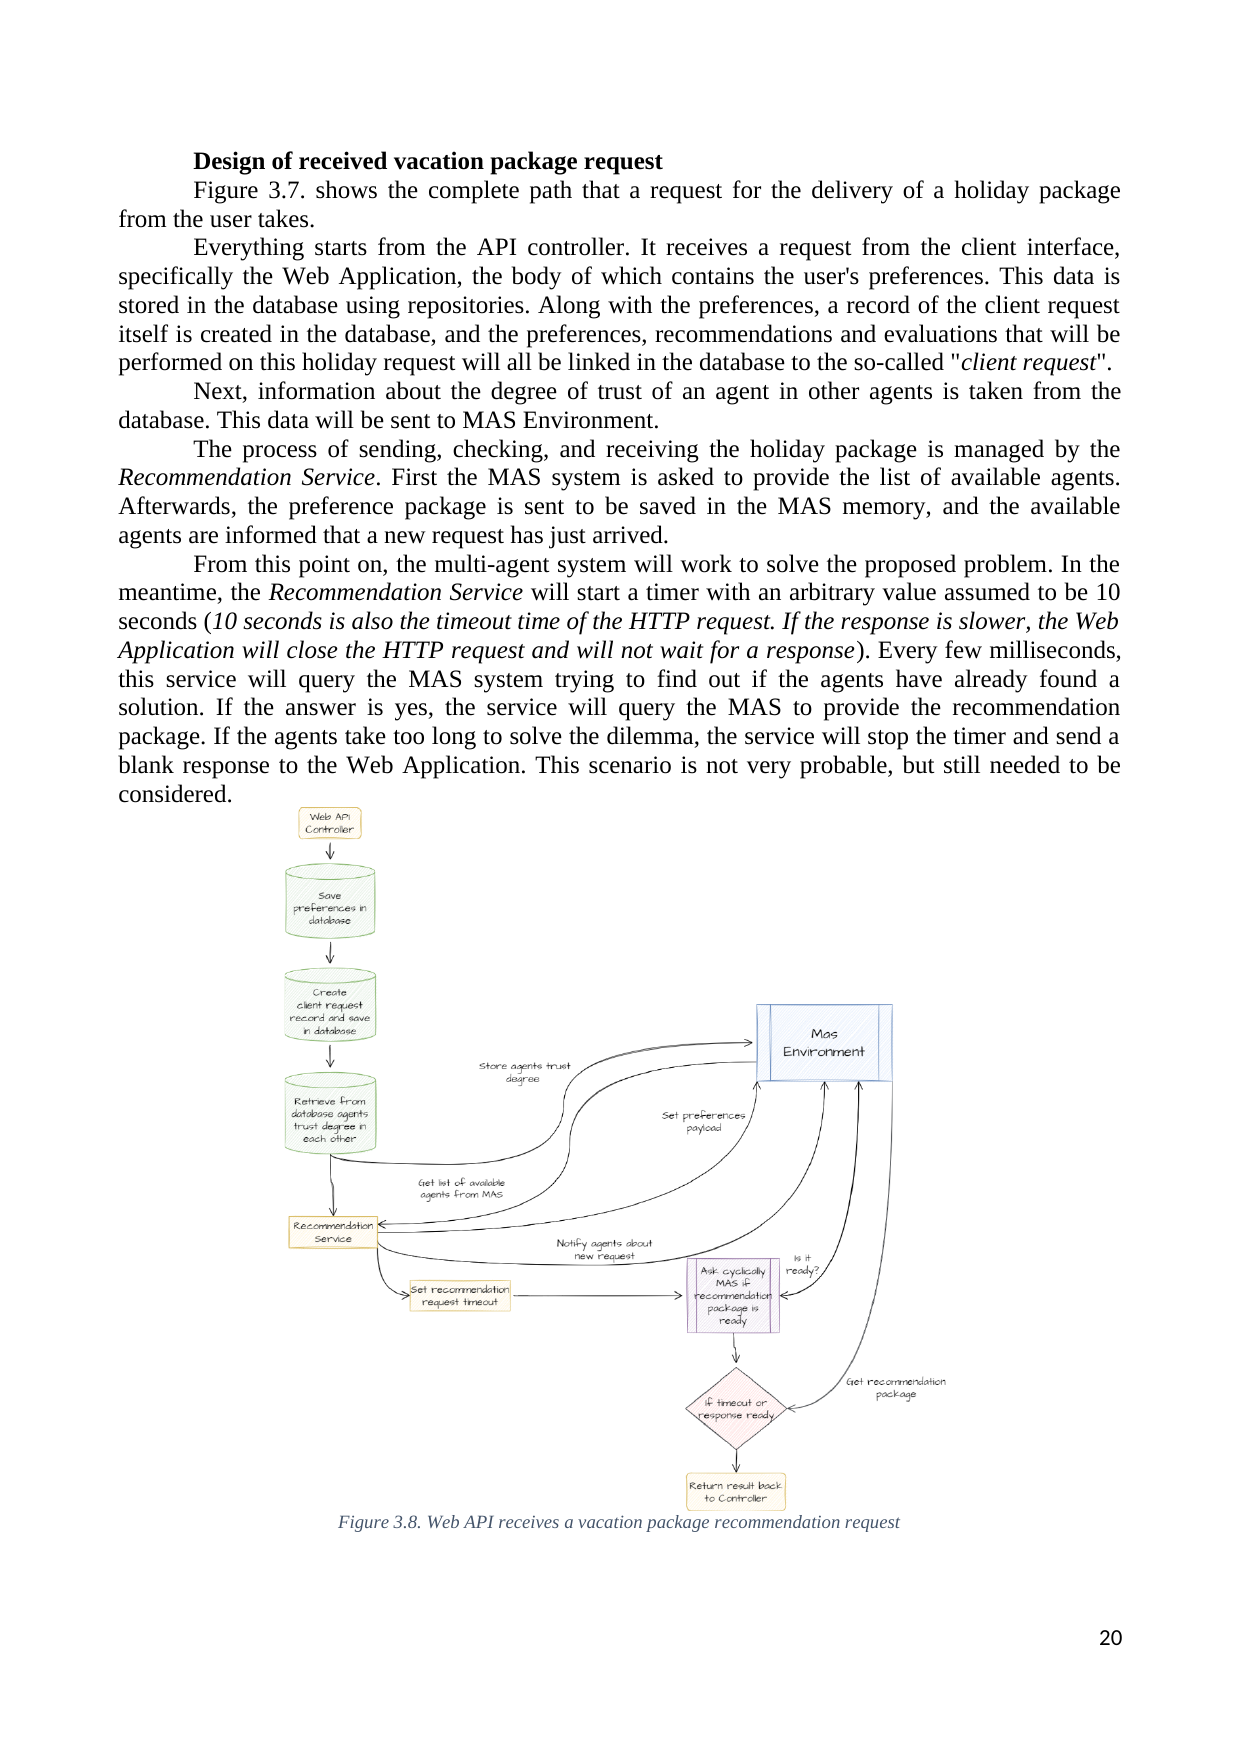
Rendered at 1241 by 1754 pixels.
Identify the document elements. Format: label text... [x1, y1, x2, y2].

picture [284, 807, 956, 1511]
text Next, information about the degree of trust of an agent in other agents is taken from the database. This data will be sent to MAS Environment. [118, 376, 1122, 434]
text Everything starts from the API controller. It receives a request from the client interface, specifically the Web Application, the body of which contains the user's preferences. This data is stored in the database using repositories. Along with the preferences, a record of the client request itself is created in the database, and the preferences, recommendations and evaluations that will be performed on this holiday request will all be linked in the database to the so-called "client request". [118, 232, 1122, 376]
text From this point on, the multi-agent system will work to solve the proposed problem. In the meantime, the Recommendation Service will start a timer with an arbitrary value assumed to be 10 seconds (10 seconds is also the timeout time of the HTTP request. If the response is slower, the Web Application will close the HTTP request and will not wait for a response). Every few milliseconds, this service will query the MAS system trying to find out if the agents have already found a solution. If the answer is yes, the service will query the MAS to provide the recommendation package. If the agents take too long to solve the dilemma, the service will stop the timer and send a blank response to the Web Application. This scenario is not very probable, but still needed to be considered. [118, 549, 1122, 807]
text Figure 3.7. shows the complete path that a request for the delivery of a holiday package from the user takes. [118, 175, 1122, 232]
text Design of received vacation package request [118, 146, 1122, 175]
text The process of sending, checking, and receiving the holiday package is managed by the Recommendation Service. First the MAS system is asked to provide the list of available agents. Afterwards, the preference package is sent to be saved in the MAS memory, and the available agents are informed that a new request has just arrived. [118, 434, 1122, 549]
text Figure 3.8. Web API receives a vacation package recommendation request [118, 1511, 1122, 1532]
